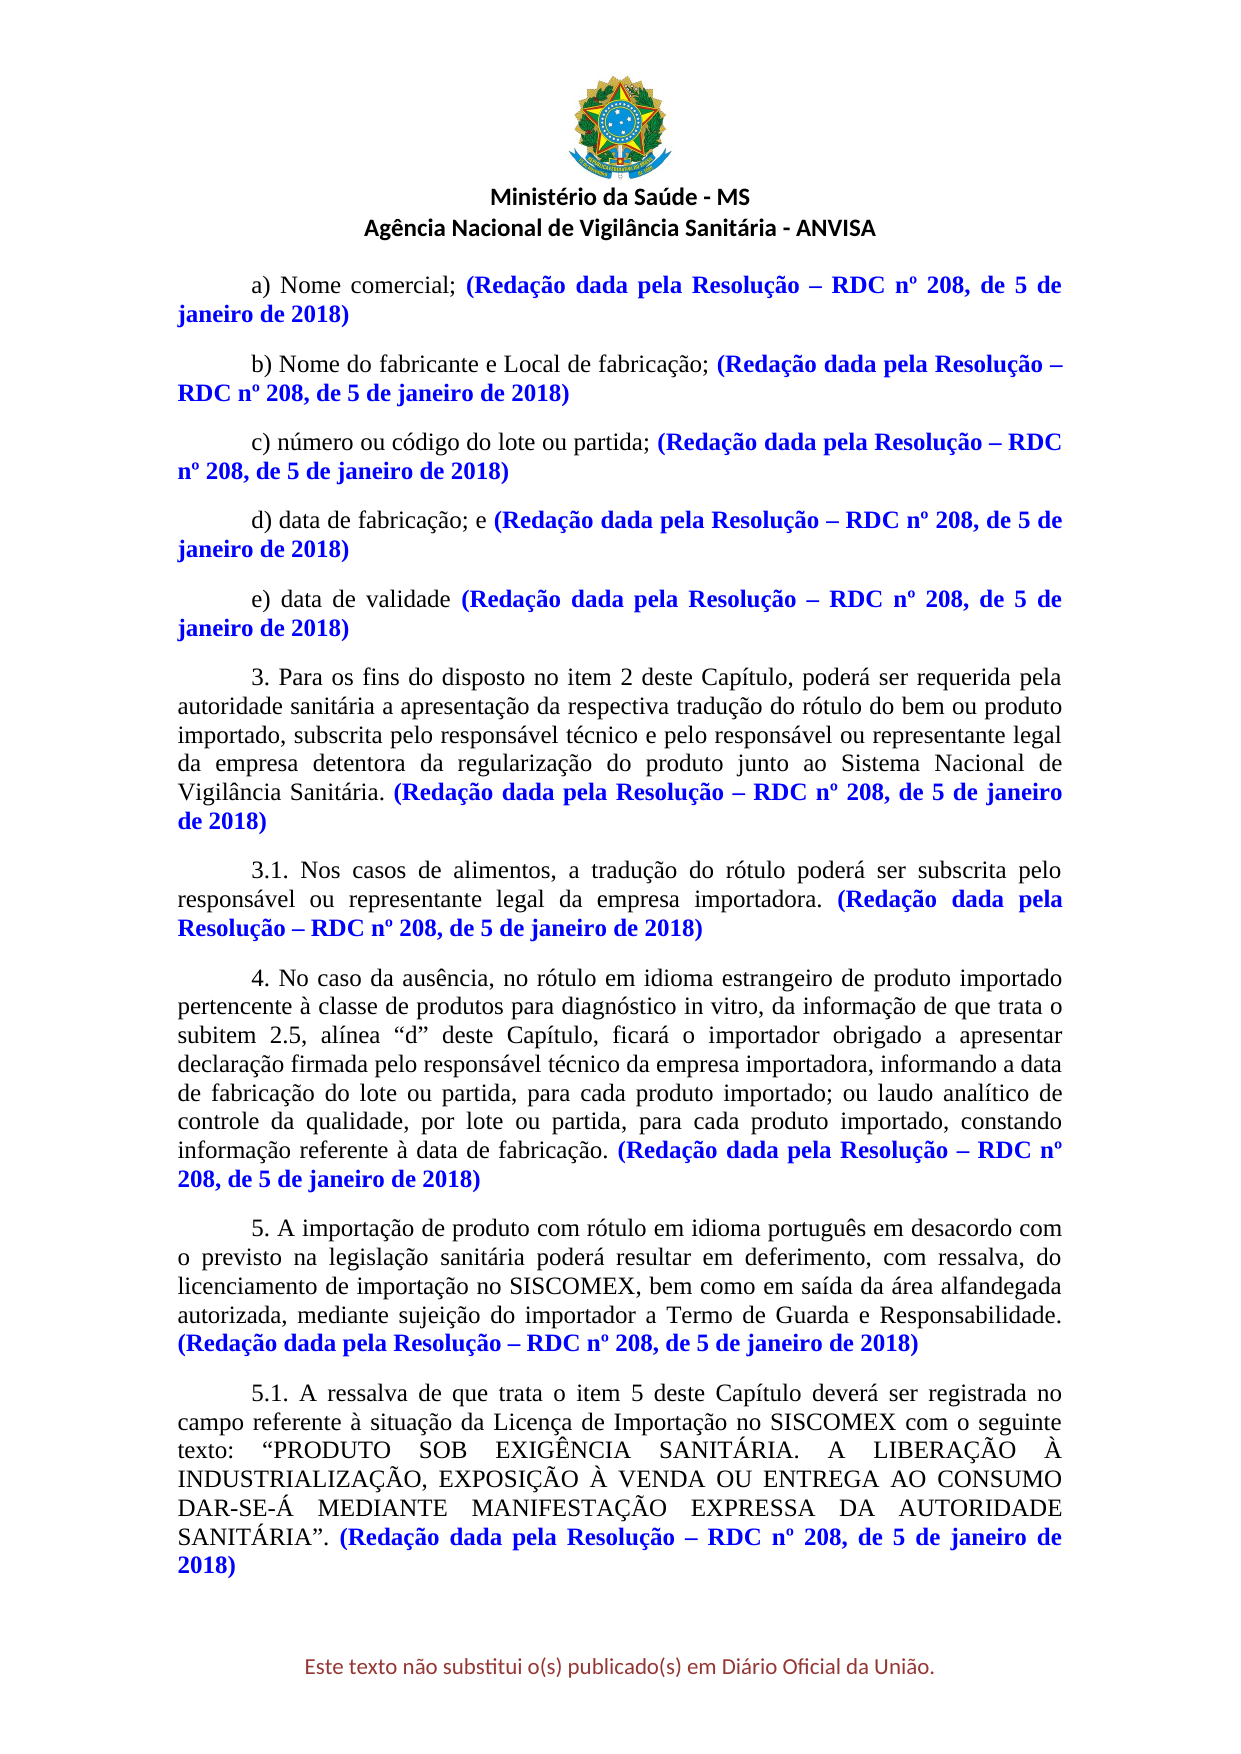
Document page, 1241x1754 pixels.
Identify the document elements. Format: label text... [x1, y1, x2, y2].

text c) número ou código do lote ou partida; (Redação dada pela Resolução – RDC nº 208, de 5 de janeiro de 2018) [177, 427, 1063, 485]
text e) data de validade (Redação dada pela Resolução – RDC nº 208, de 5 de janeiro de 2018) [177, 584, 1063, 641]
text 5. A importação de produto com rótulo em idioma português em desacordo com o previsto na legislação sanitária poderá resultar em deferimento, com ressalva, do licenciamento de importação no SISCOMEX, bem como em saída da área alfandegada autorizada, mediante sujeição do importador a Termo de Guarda e Responsabilidade. (Redação dada pela Resolução – RDC nº 208, de 5 de janeiro de 2018) [177, 1213, 1063, 1357]
text 3.1. Nos casos de alimentos, a tradução do rótulo poderá ser subscrita pelo responsável ou representante legal da empresa importadora. (Redação dada pela Resolução – RDC nº 208, de 5 de janeiro de 2018) [177, 856, 1063, 942]
picture [565, 73, 675, 182]
text 4. No caso da ausência, no rótulo em idioma estrangeiro de produto importado pertencente à classe de produtos para diagnóstico in vitro, da informação de que trata o subitem 2.5, alínea “d” deste Capítulo, ficará o importador obrigado a apresentar declaração firmada pelo responsável técnico da empresa importadora, informando a data de fabricação do lote ou partida, para cada produto importado; ou laudo analítico de controle da qualidade, por lote ou partida, para cada produto importado, constando informação referente à data de fabricação. (Redação dada pela Resolução – RDC nº 208, de 5 de janeiro de 2018) [177, 963, 1063, 1193]
text 3. Para os fins do disposto no item 2 deste Capítulo, poderá ser requerida pela autoridade sanitária a apresentação da respectiva tradução do rótulo do bem ou produto importado, subscrita pelo responsável técnico e pelo responsável ou representante legal da empresa detentora da regularização do produto junto ao Sistema Nacional de Vigilância Sanitária. (Redação dada pela Resolução – RDC nº 208, de 5 de janeiro de 2018) [177, 662, 1063, 835]
text a) Nome comercial; (Redação dada pela Resolução – RDC nº 208, de 5 de janeiro de 2018) [177, 271, 1063, 328]
text d) data de fabricação; e (Redação dada pela Resolução – RDC nº 208, de 5 de janeiro de 2018) [177, 506, 1063, 563]
text 5.1. A ressalva de que trata o item 5 deste Capítulo deverá ser registrada no campo referente à situação da Licença de Importação no SISCOMEX com o seguinte texto: “PRODUTO SOB EXIGÊNCIA SANITÁRIA. A LIBERAÇÃO À INDUSTRIALIZAÇÃO, EXPOSIÇÃO À VENDA OU ENTREGA AO CONSUMO DAR-SE-Á MEDIANTE MANIFESTAÇÃO EXPRESSA DA AUTORIDADE SANITÁRIA”. (Redação dada pela Resolução – RDC nº 208, de 5 de janeiro de 2018) [177, 1378, 1063, 1579]
text b) Nome do fabricante e Local de fabricação; (Redação dada pela Resolução – RDC nº 208, de 5 de janeiro de 2018) [177, 349, 1063, 406]
